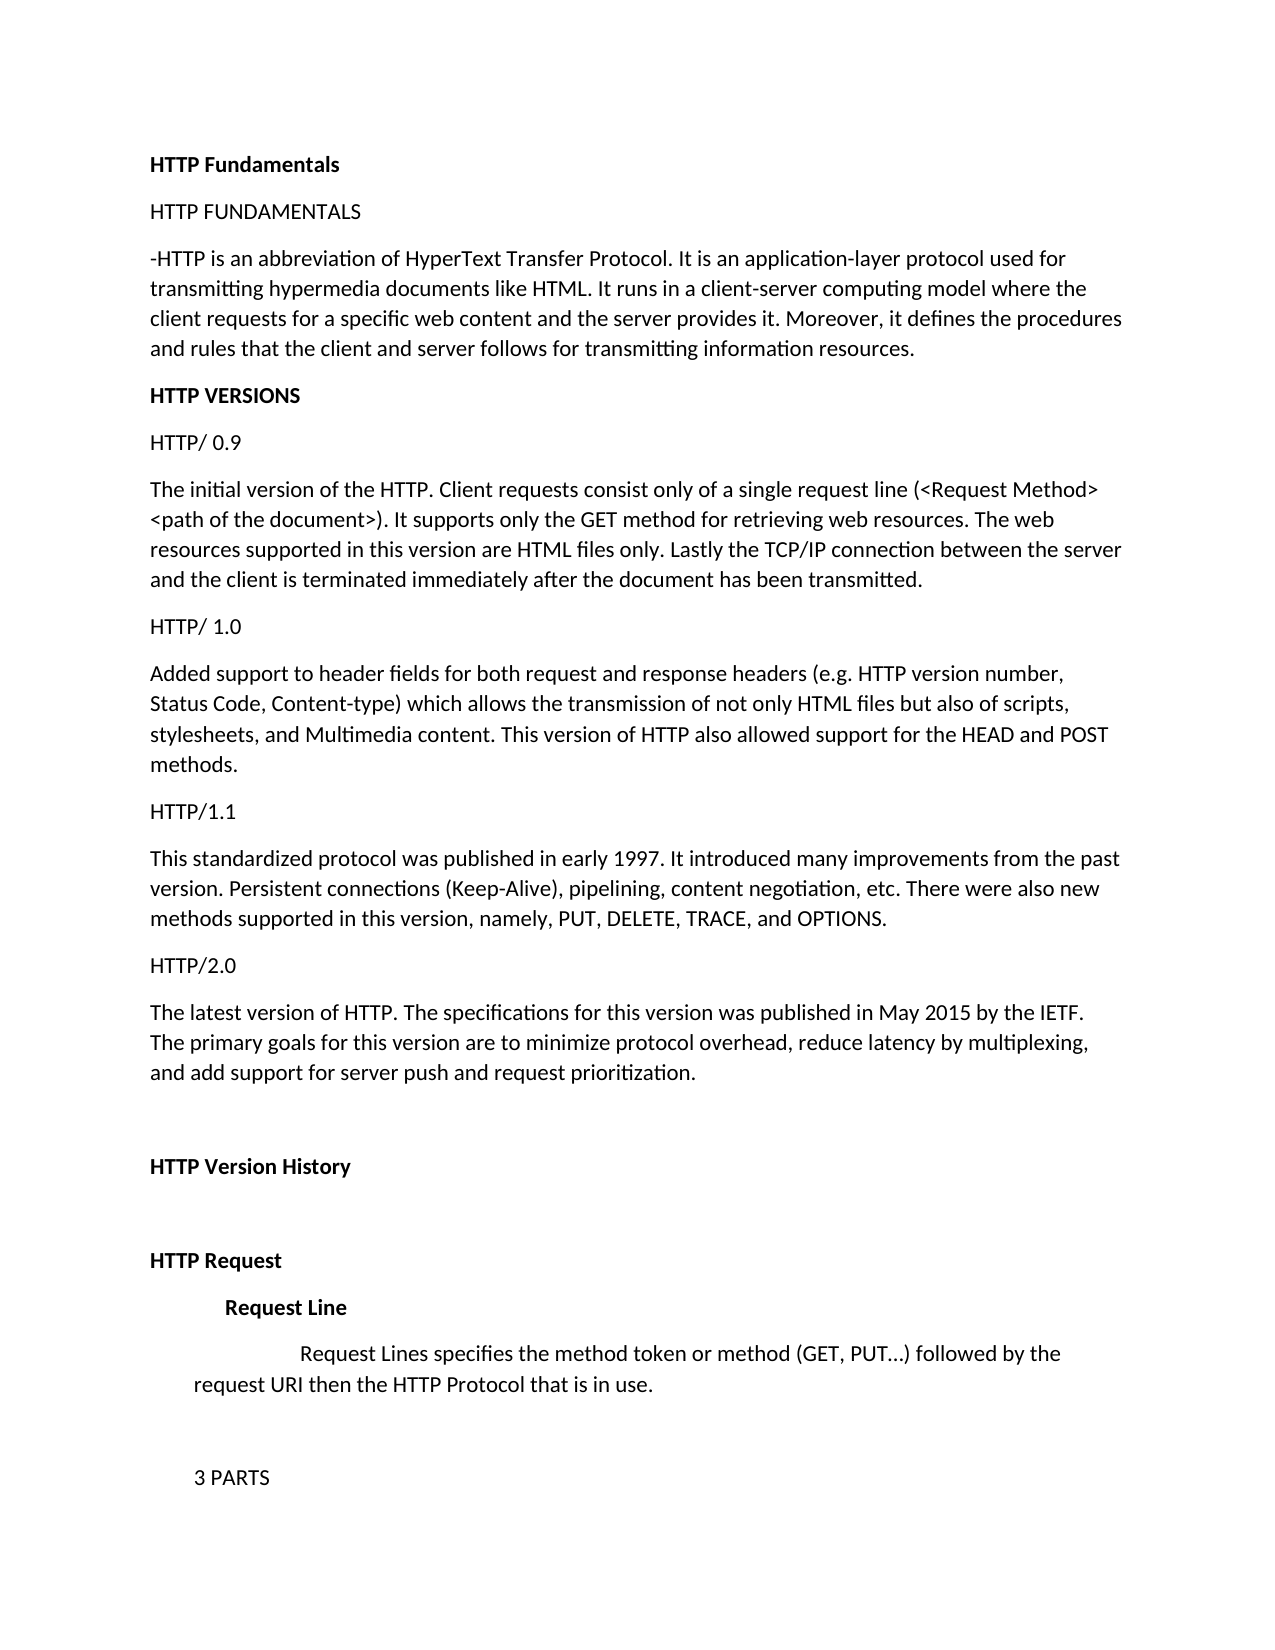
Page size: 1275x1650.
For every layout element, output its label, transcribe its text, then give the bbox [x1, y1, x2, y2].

text Added support to header fields for both request and response headers (e.g. HTTP version number, Status Code, Content-type) which allows the transmission of not only HTML files but also of scripts, stylesheets, and Multimedia content. This version of HTTP also allowed support for the HEAD and POST methods. [150, 659, 1125, 778]
text HTTP/1.1 [150, 797, 1125, 825]
text 3 PARTS [150, 1463, 1125, 1492]
text The latest version of HTTP. The specifications for this version was published in May 2015 by the IETF. The primary goals for this version are to minimize protocol overhead, reduce latency by multiplexing, and add support for server push and request prioritization. [150, 998, 1125, 1086]
text HTTP VERSIONS [150, 381, 1125, 409]
text HTTP Request [150, 1246, 1125, 1274]
text Request Line [150, 1293, 1125, 1321]
text HTTP/ 0.9 [150, 428, 1125, 456]
text -HTTP is an abbreviation of HyperText Transfer Protocol. It is an application-layer protocol used for transmitting hypermedia documents like HTML. It runs in a client-server computing model where the client requests for a specific web content and the server provides it. Moreover, it defines the procedures and rules that the client and server follows for transmitting information resources. [150, 244, 1125, 362]
text HTTP/ 1.0 [150, 612, 1125, 641]
text This standardized protocol was published in early 1997. It introduced many improvements from the past version. Persistent connections (Keep-Alive), pipelining, content negotiation, etc. There were also new methods supported in this version, namely, PUT, DELETE, TRACE, and OPTIONS. [150, 844, 1125, 932]
text HTTP/2.0 [150, 951, 1125, 979]
text HTTP Fundamentals [150, 150, 1125, 178]
text Request Lines specifies the method token or method (GET, PUT…) followed by the request URI then the HTTP Protocol that is in use. [194, 1339, 1125, 1398]
text HTTP Version History [150, 1152, 1125, 1180]
text HTTP FUNDAMENTALS [150, 197, 1125, 225]
text The initial version of the HTTP. Client requests consist only of a single request line (<Request Method> <path of the document>). It supports only the GET method for retrieving web resources. The web resources supported in this version are HTML files only. Lastly the TCP/IP connection between the server and the client is terminated immediately after the document has been transmitted. [150, 475, 1125, 594]
